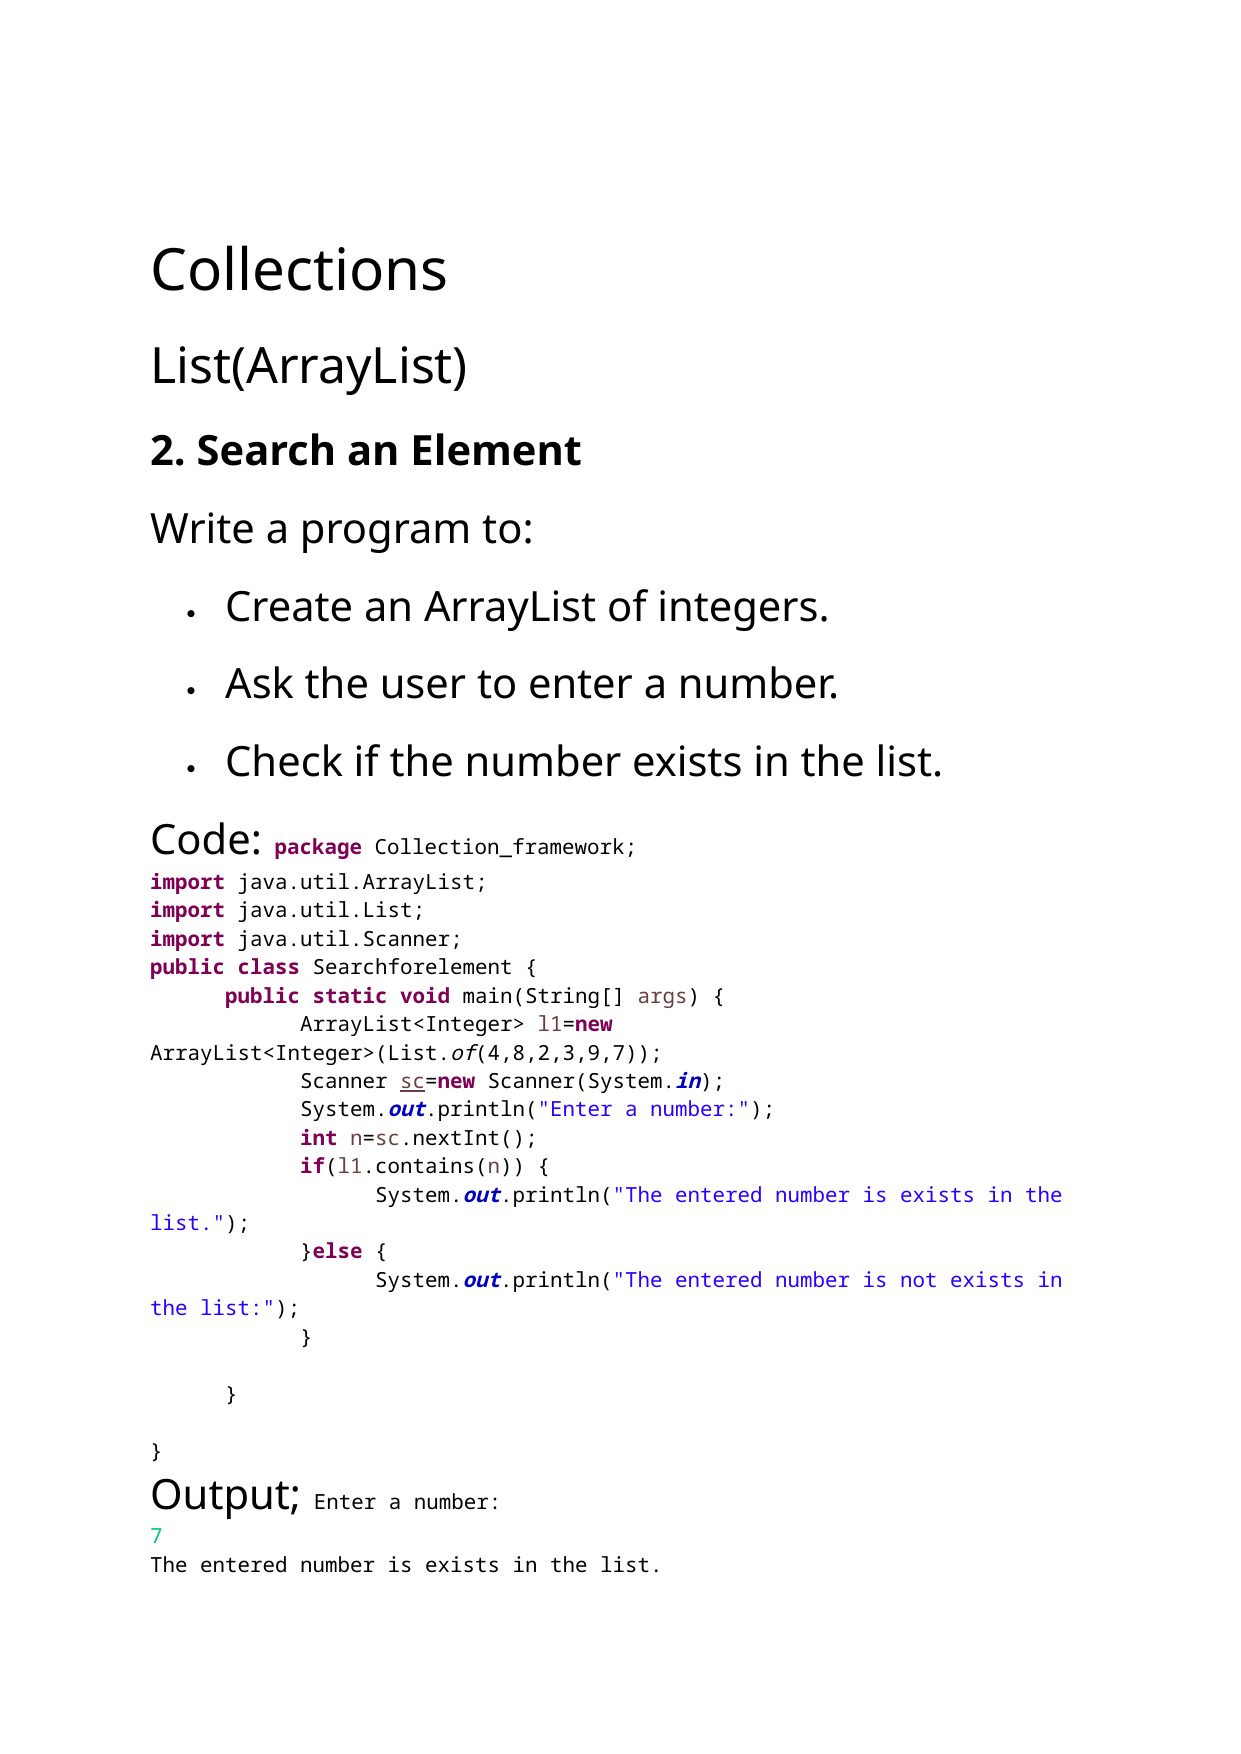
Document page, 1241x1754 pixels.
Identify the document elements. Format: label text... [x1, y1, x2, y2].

list Check if the number exists in the list. [187, 732, 1090, 789]
list Ask the user to enter a number. [187, 654, 1090, 711]
text System.out.println("The entered number is exists in the list."); [150, 1180, 1090, 1237]
text } [150, 1322, 1090, 1350]
text Write a program to: [150, 498, 1090, 555]
text }else { [150, 1237, 1090, 1265]
text } [150, 1436, 1090, 1464]
text Code: package Collection_framework; [150, 810, 1090, 867]
text Scanner sc=new Scanner(System.in); [150, 1066, 1090, 1094]
text import java.util.Scanner; [150, 924, 1090, 952]
text System.out.println("Enter a number:"); [150, 1094, 1090, 1123]
text public class Searchforelement { [150, 952, 1090, 981]
text The entered number is exists in the list. [150, 1550, 1090, 1578]
text List(ArrayList) [150, 330, 1090, 398]
text System.out.println("The entered number is not exists in the list:"); [150, 1265, 1090, 1322]
text if(l1.contains(n)) { [150, 1151, 1090, 1180]
text Collections [150, 228, 1090, 307]
text import java.util.ArrayList; [150, 867, 1090, 895]
text int n=sc.nextInt(); [150, 1123, 1090, 1151]
text } [150, 1379, 1090, 1408]
text public static void main(String[] args) { [150, 981, 1090, 1009]
list Create an ArrayList of integers. [187, 576, 1090, 633]
text 7 [150, 1521, 1090, 1550]
text Output; Enter a number: [150, 1464, 1090, 1521]
text 2. Search an Element [150, 421, 1090, 477]
text import java.util.List; [150, 895, 1090, 924]
text ArrayList<Integer> l1=new ArrayList<Integer>(List.of(4,8,2,3,9,7)); [150, 1009, 1090, 1066]
